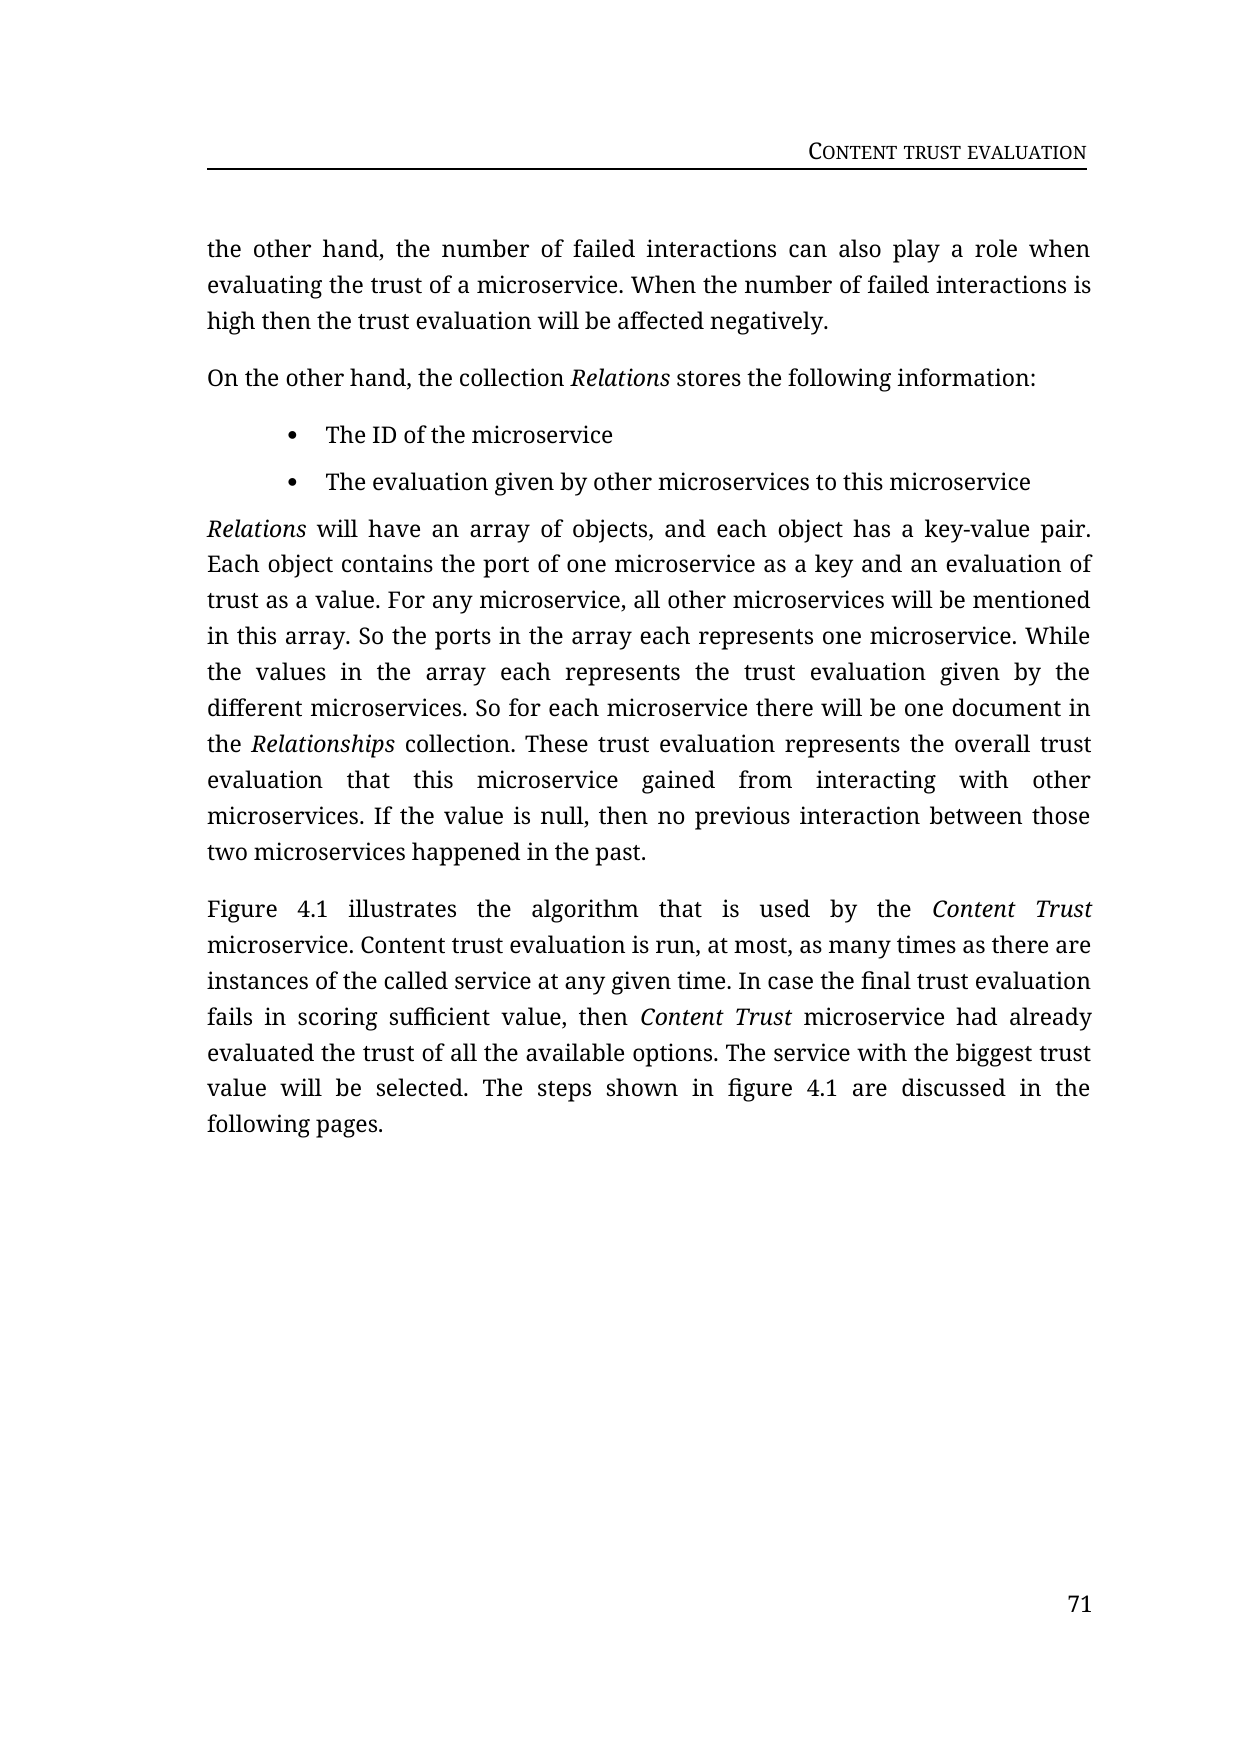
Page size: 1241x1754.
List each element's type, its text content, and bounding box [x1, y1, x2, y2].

list The ID of the microservice [288, 419, 1092, 450]
list The evaluation given by other microservices to this microservice [288, 466, 1092, 497]
text Relations will have an array of objects, and each object has a key-value pair. Each object contains the port of one microservice as a key and an evaluation of trust as a value. For any microservice, all other microservices will be mentioned in this array. So the ports in the array each represents one microservice. While the values in the array each represents the trust evaluation given by the different microservices. So for each microservice there will be one document in the Relationships collection. These trust evaluation represents the overall trust evaluation that this microservice gained from interacting with other microservices. If the value is null, then no previous interaction between those two microservices happened in the past. [207, 512, 1092, 867]
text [207, 233, 1092, 336]
text Figure 4.1 illustrates the algorithm that is used by the Content Trust microservice. Content trust evaluation is run, at most, as many times as there are instances of the called service at any given time. In case the final trust evaluation fails in scoring sufficient value, then Content Trust microservice had already evaluated the trust of all the available options. The service with the biggest trust value will be selected. The steps shown in figure 4.1 are discussed in the following pages. [207, 893, 1092, 1139]
text On the other hand, the collection Relations stores the following information: [207, 362, 1092, 393]
